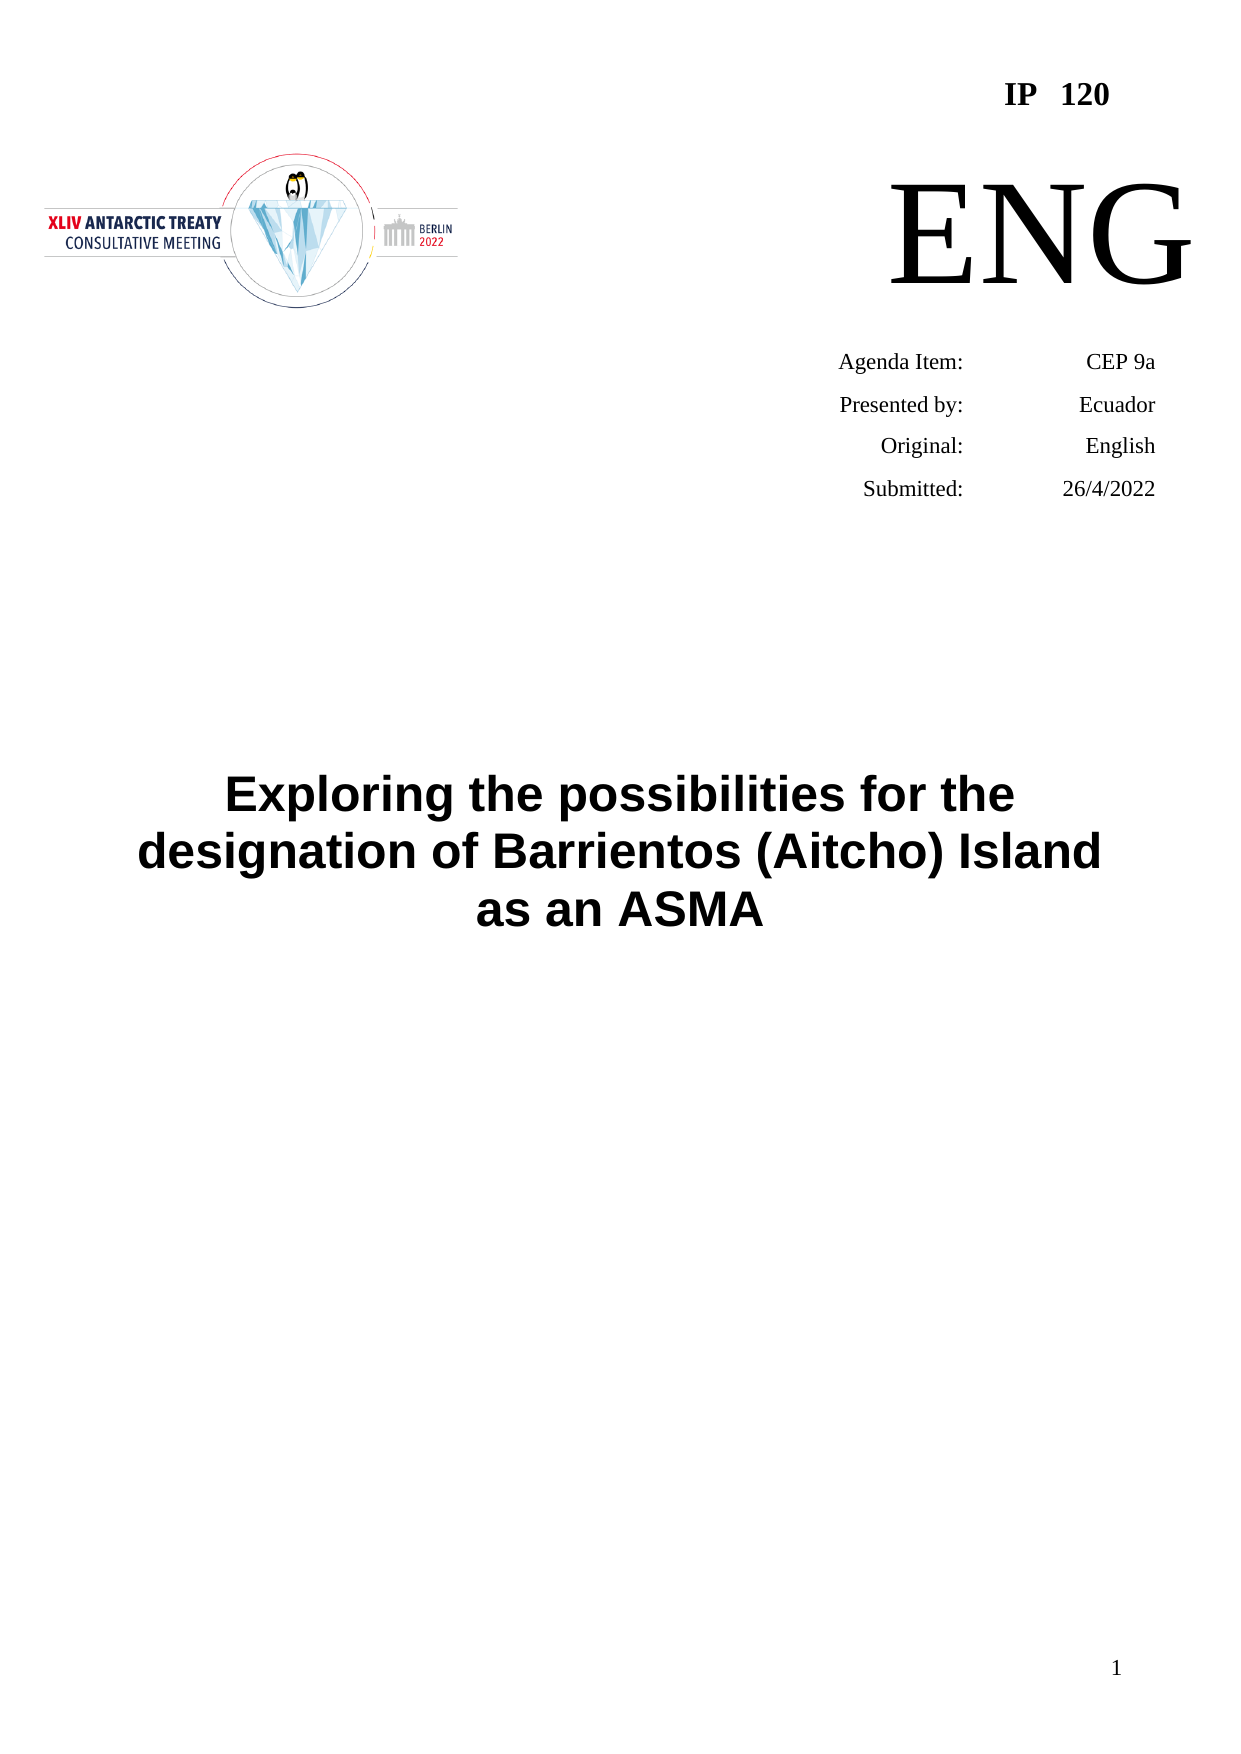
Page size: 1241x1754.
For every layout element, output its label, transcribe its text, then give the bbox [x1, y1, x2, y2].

title Exploring the possibilities for the designation of Barrientos (Aitcho) Island as an ASMA [118, 764, 1122, 937]
picture [44, 112, 458, 349]
